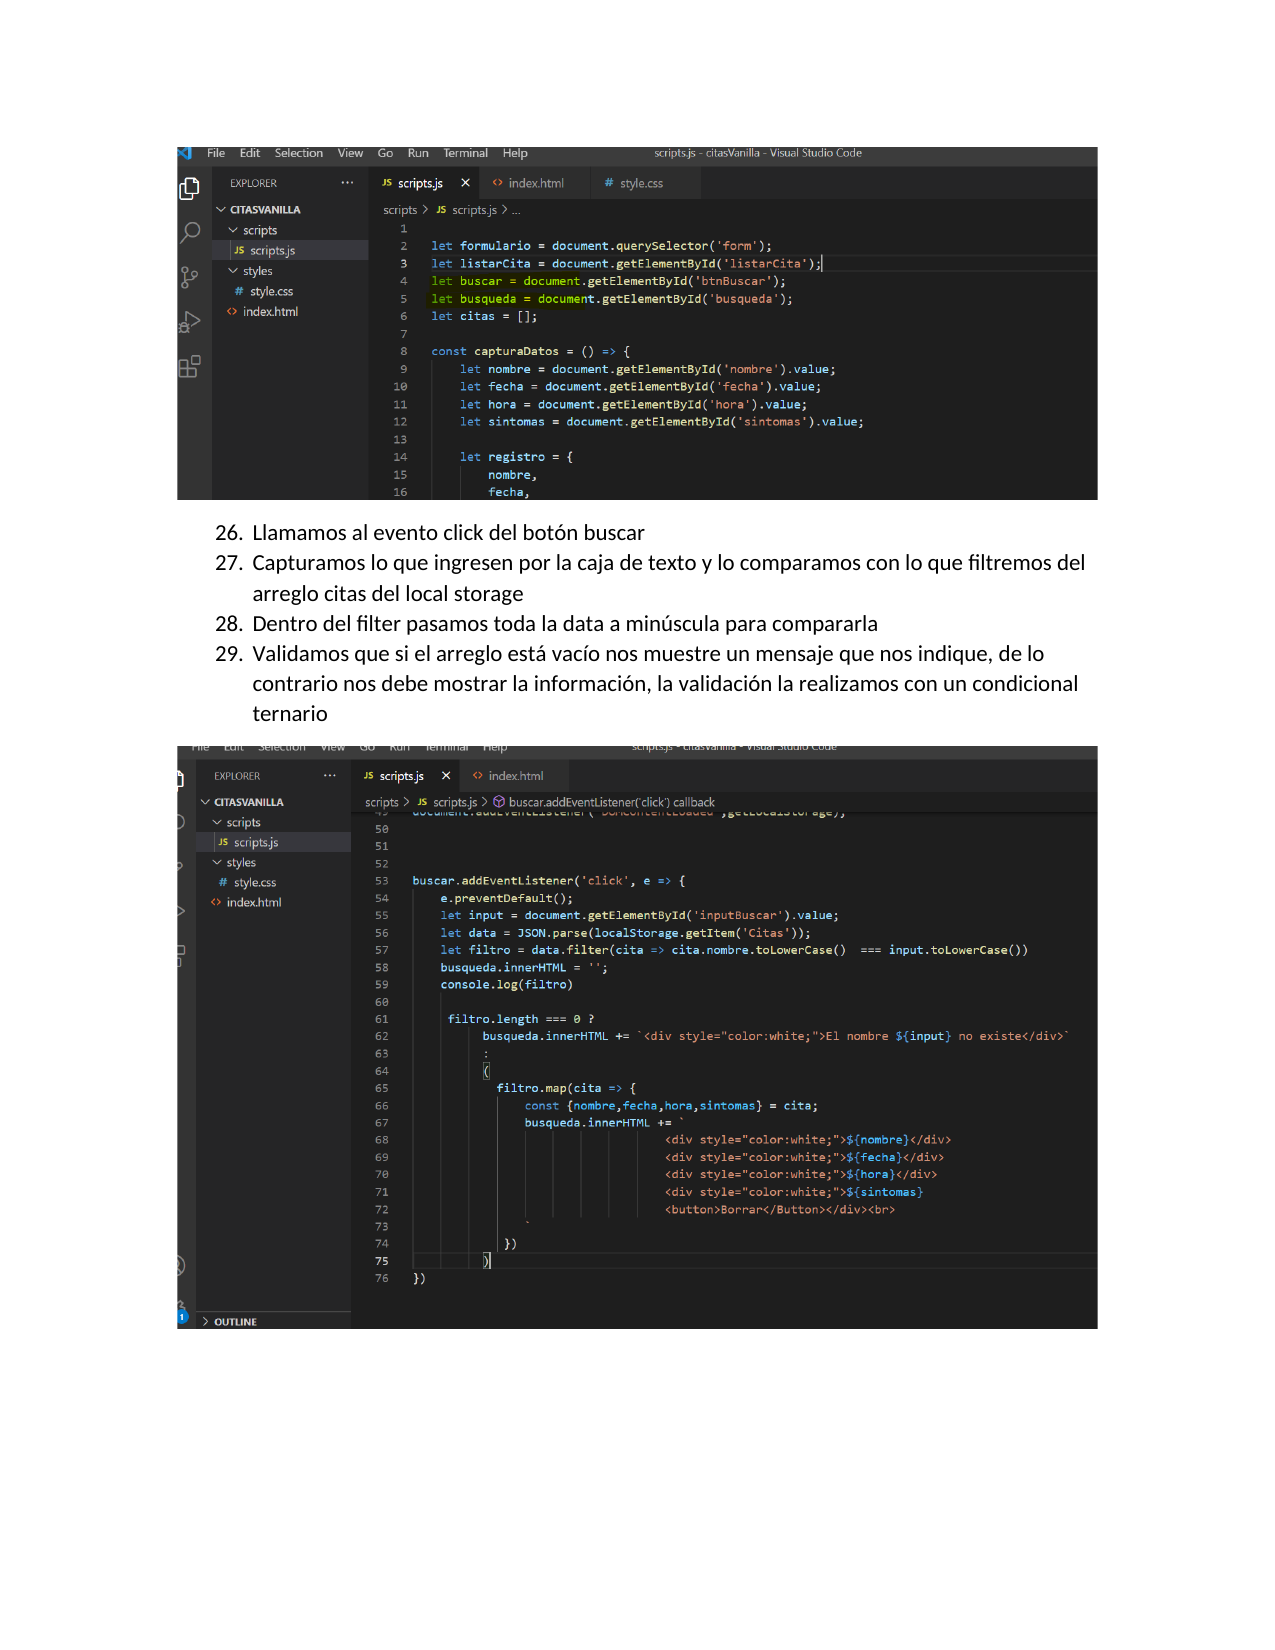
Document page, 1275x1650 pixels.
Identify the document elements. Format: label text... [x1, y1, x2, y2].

list Validamos que si el arreglo está vacío nos muestre un mensaje que nos indique, de lo contrario nos debe mostrar la información, la validación la realizamos con un condicional ternario [215, 639, 1098, 727]
picture [177, 746, 1098, 1329]
list Dentro del filter pasamos toda la data a minúscula para compararla [215, 609, 1098, 637]
list Llamamos al evento click del botón buscar [215, 518, 1098, 546]
list Capturamos lo que ingresen por la caja de texto y lo comparamos con lo que filtremos del arreglo citas del local storage [215, 548, 1098, 607]
picture [177, 147, 1098, 500]
